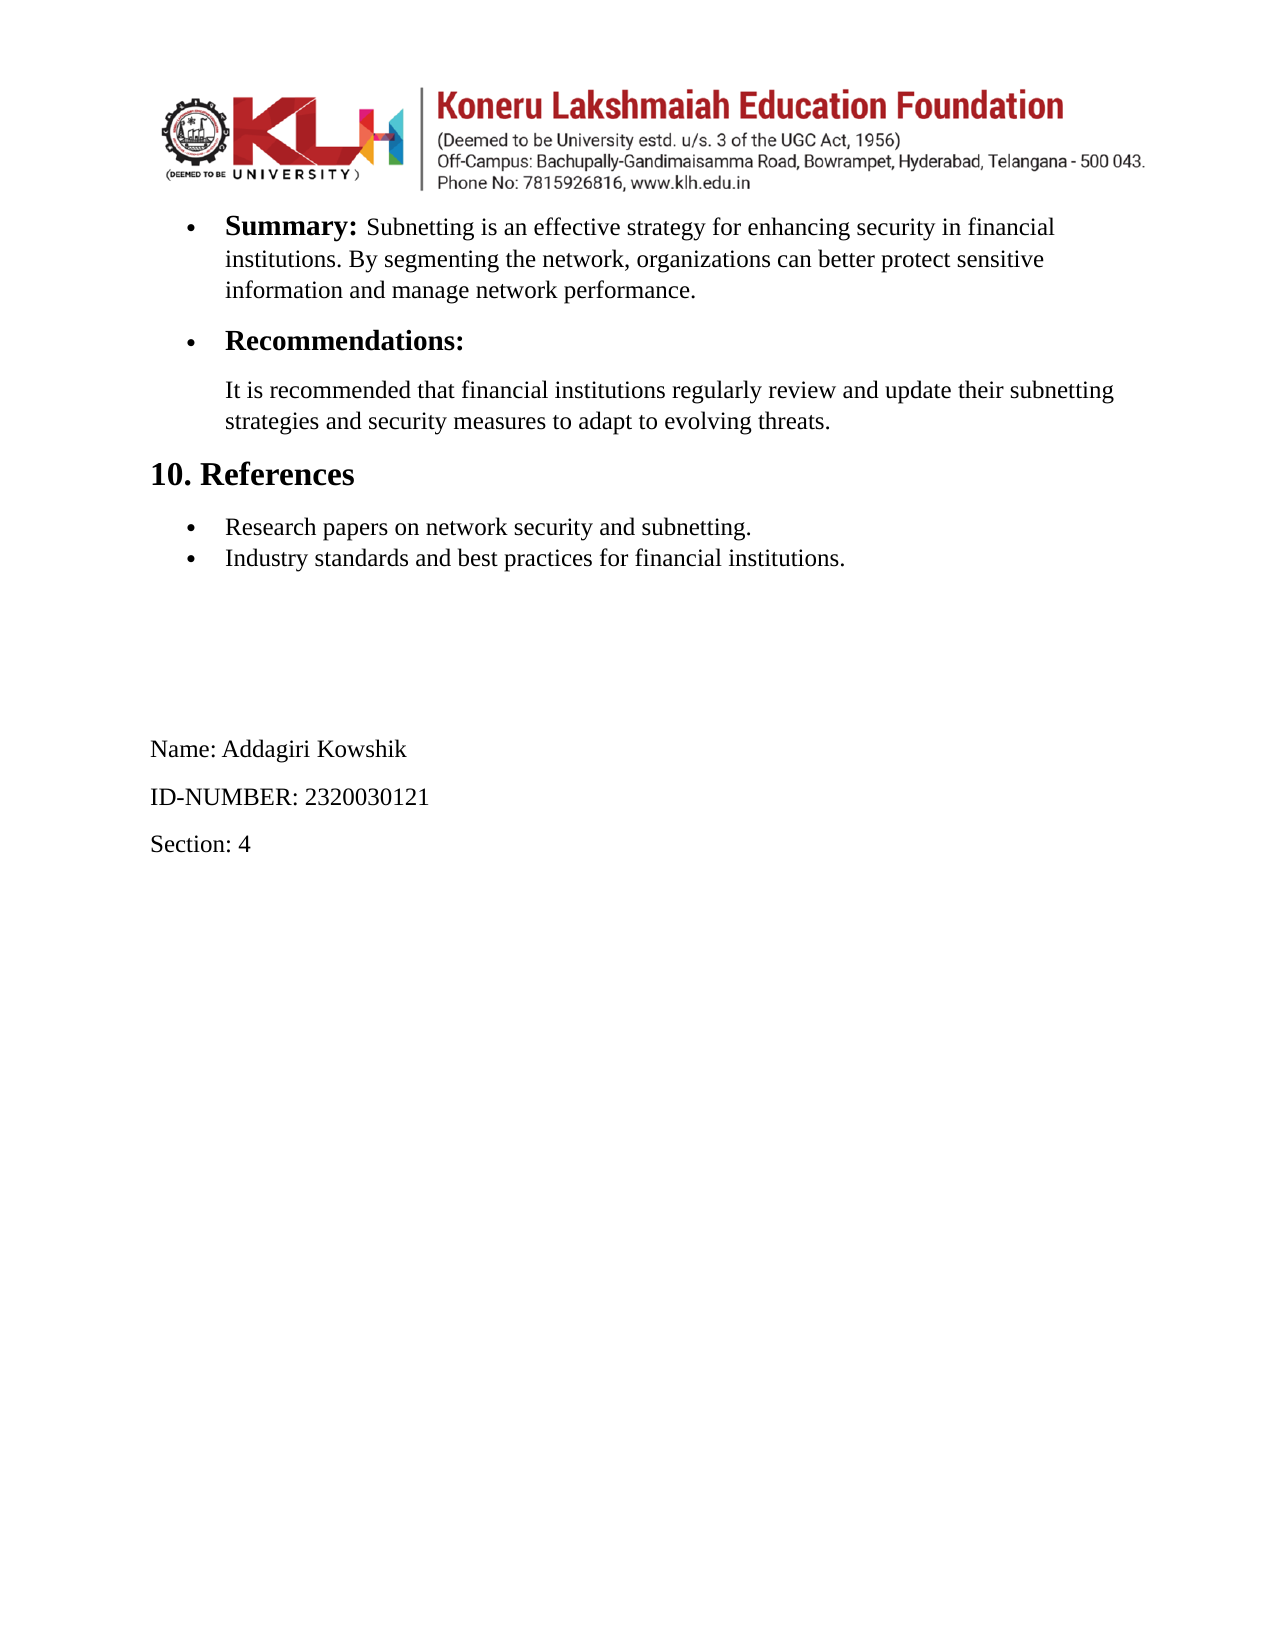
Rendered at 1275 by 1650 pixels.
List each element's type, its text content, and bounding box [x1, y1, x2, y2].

picture [150, 75, 1169, 208]
text Name: Addagiri Kowshik [150, 734, 1125, 763]
list Industry standards and best practices for financial institutions. [187, 543, 1125, 572]
list It is recommended that financial institutions regularly review and update their subnetting strategies and security measures to adapt to evolving threats. [225, 375, 1125, 435]
text 10. References [150, 454, 1125, 492]
list Summary: Subnetting is an effective strategy for enhancing security in financial institutions. By segmenting the network, organizations can better protect sensitive information and manage network performance. [187, 208, 1125, 304]
text ID-NUMBER: 2320030121 [150, 782, 1125, 811]
list Research papers on network security and subnetting. [187, 512, 1125, 541]
list Recommendations: [187, 323, 1125, 356]
text Section: 4 [150, 829, 1125, 858]
